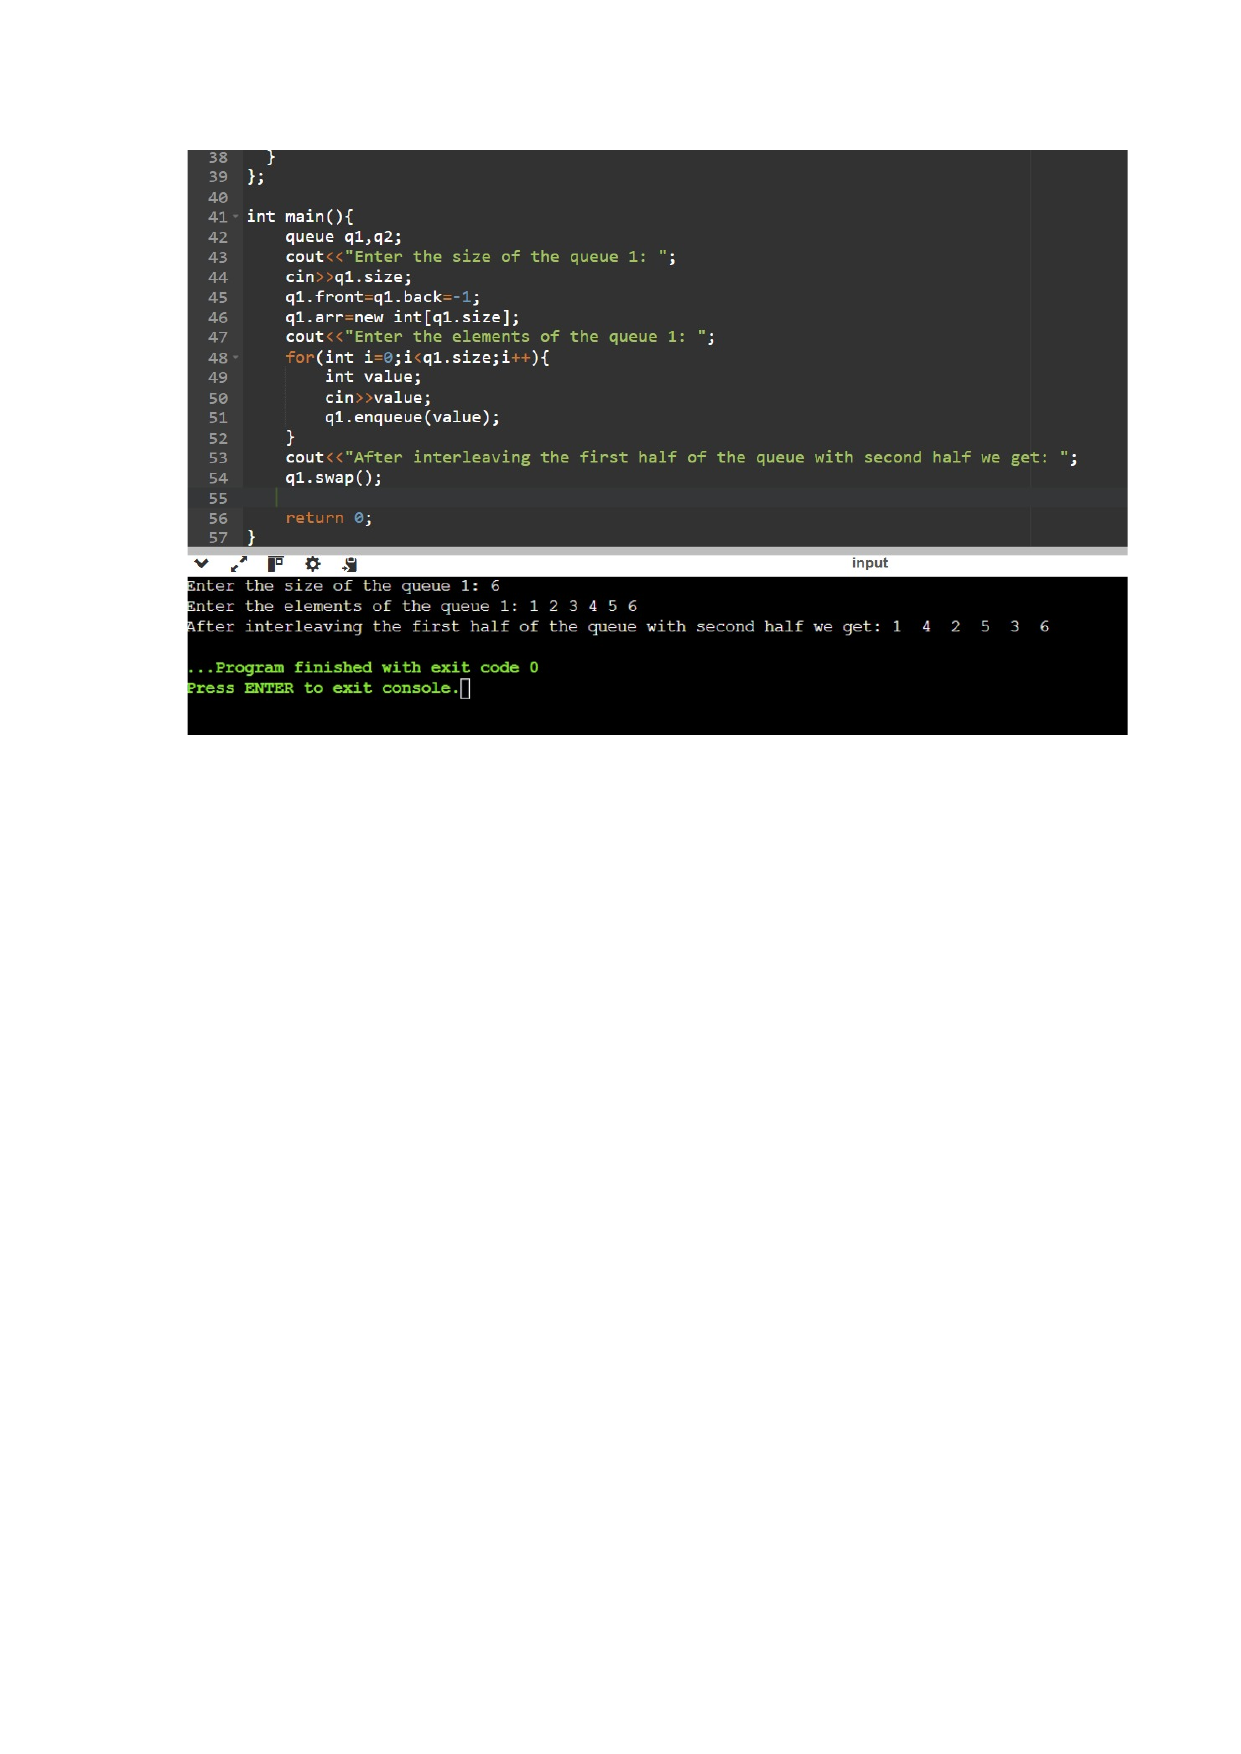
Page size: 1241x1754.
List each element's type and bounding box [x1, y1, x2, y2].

picture [187, 150, 1128, 735]
